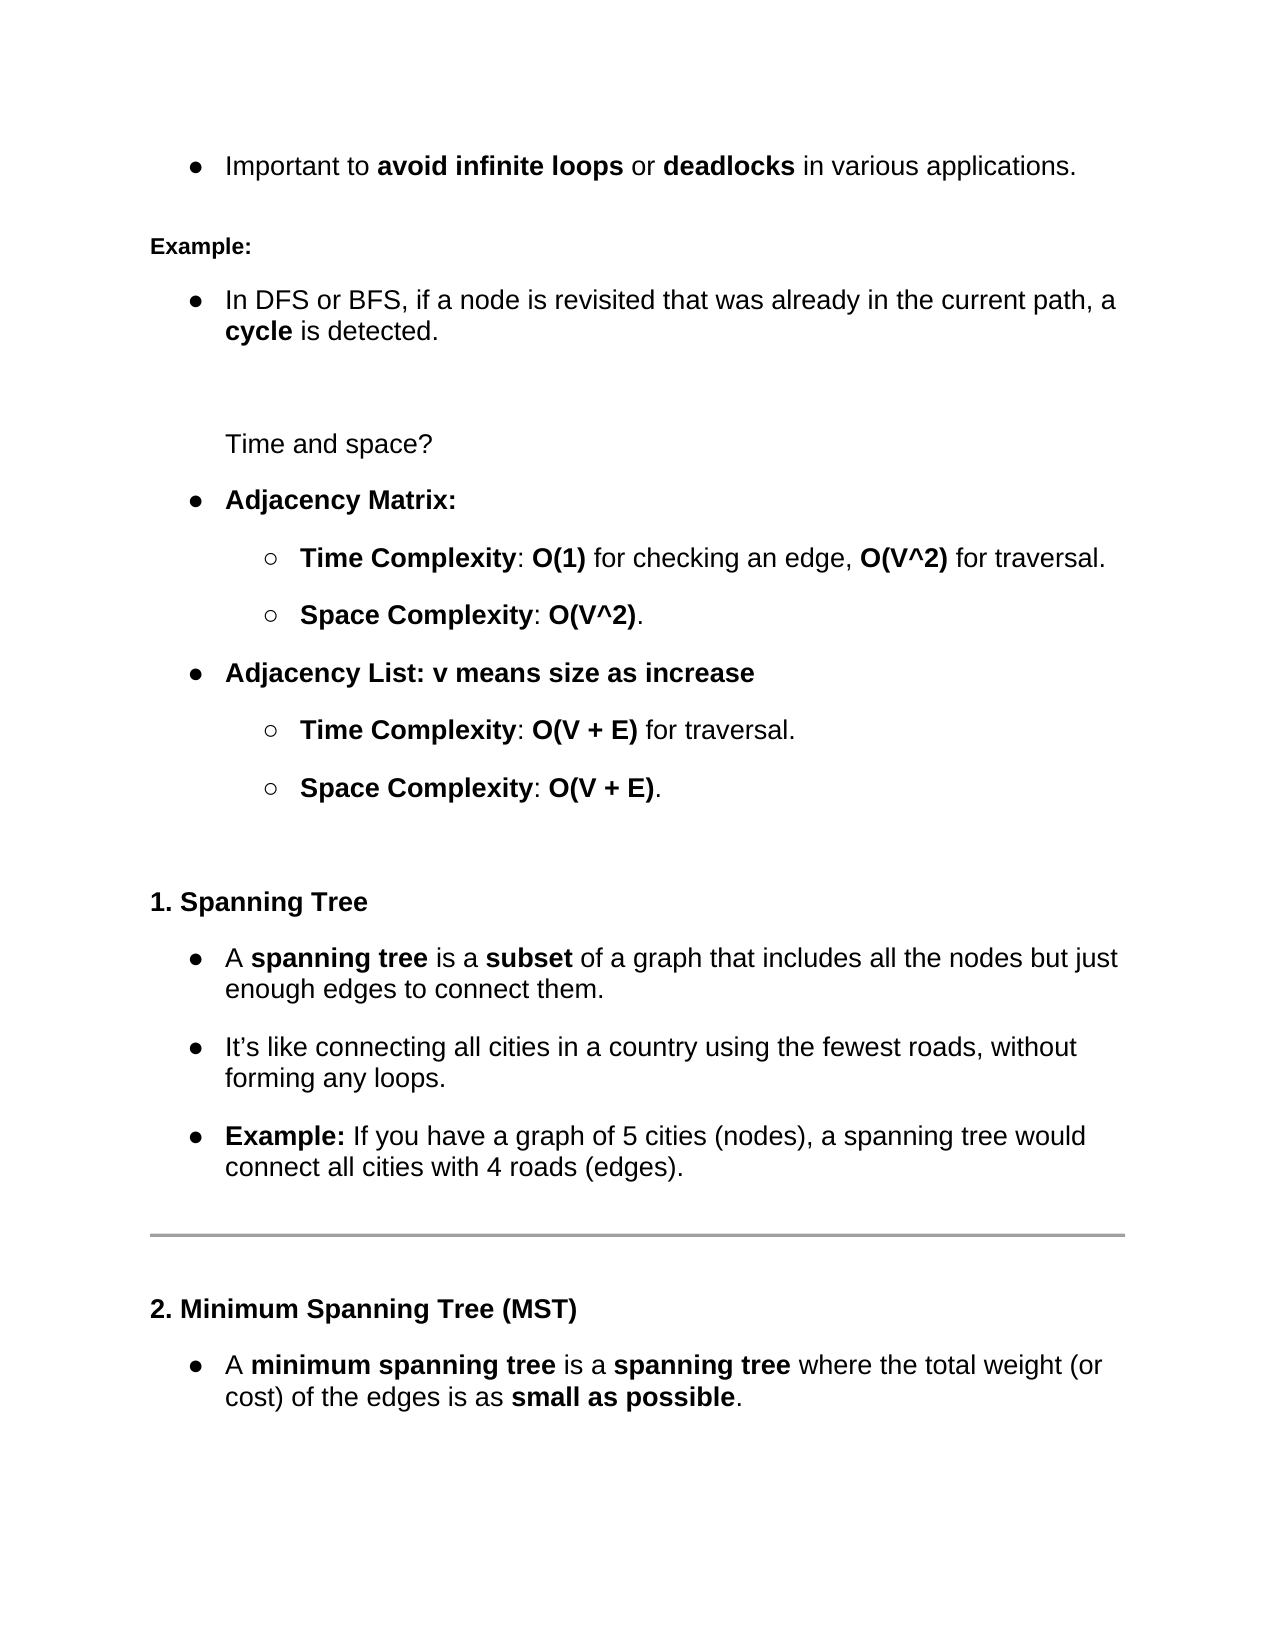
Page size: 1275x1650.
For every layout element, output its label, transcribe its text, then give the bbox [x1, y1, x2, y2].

list Adjacency List: v means size as increase [187, 657, 1125, 714]
list Space Complexity: O(V^2). [262, 599, 1125, 657]
text 1. Spanning Tree [150, 854, 1125, 917]
list Adjacency Matrix: [187, 484, 1125, 542]
list It’s like connecting all cities in a country using the fewest roads, without forming any loops. [187, 1031, 1125, 1120]
text Time and space? [225, 428, 1125, 459]
list Space Complexity: O(V + E). [262, 772, 1125, 829]
list Example: If you have a graph of 5 cities (nodes), a spanning tree would connect all cities with 4 roads (edges). [187, 1120, 1125, 1209]
list Time Complexity: O(1) for checking an edge, O(V^2) for traversal. [262, 542, 1125, 599]
list In DFS or BFS, if a node is revisited that was already in the current path, a cycle is detected. [187, 284, 1125, 346]
list Time Complexity: O(V + E) for traversal. [262, 714, 1125, 772]
subtitle 2. Minimum Spanning Tree (MST) [150, 1293, 1125, 1324]
list A spanning tree is a subset of a graph that includes all the nodes but just enough edges to connect them. [187, 942, 1125, 1031]
list A minimum spanning tree is a spanning tree where the total weight (or cost) of the edges is as small as possible. [187, 1349, 1125, 1438]
subtitle Example: [150, 233, 1125, 259]
list Important to avoid infinite loops or deadlocks in various applications. [187, 150, 1125, 208]
